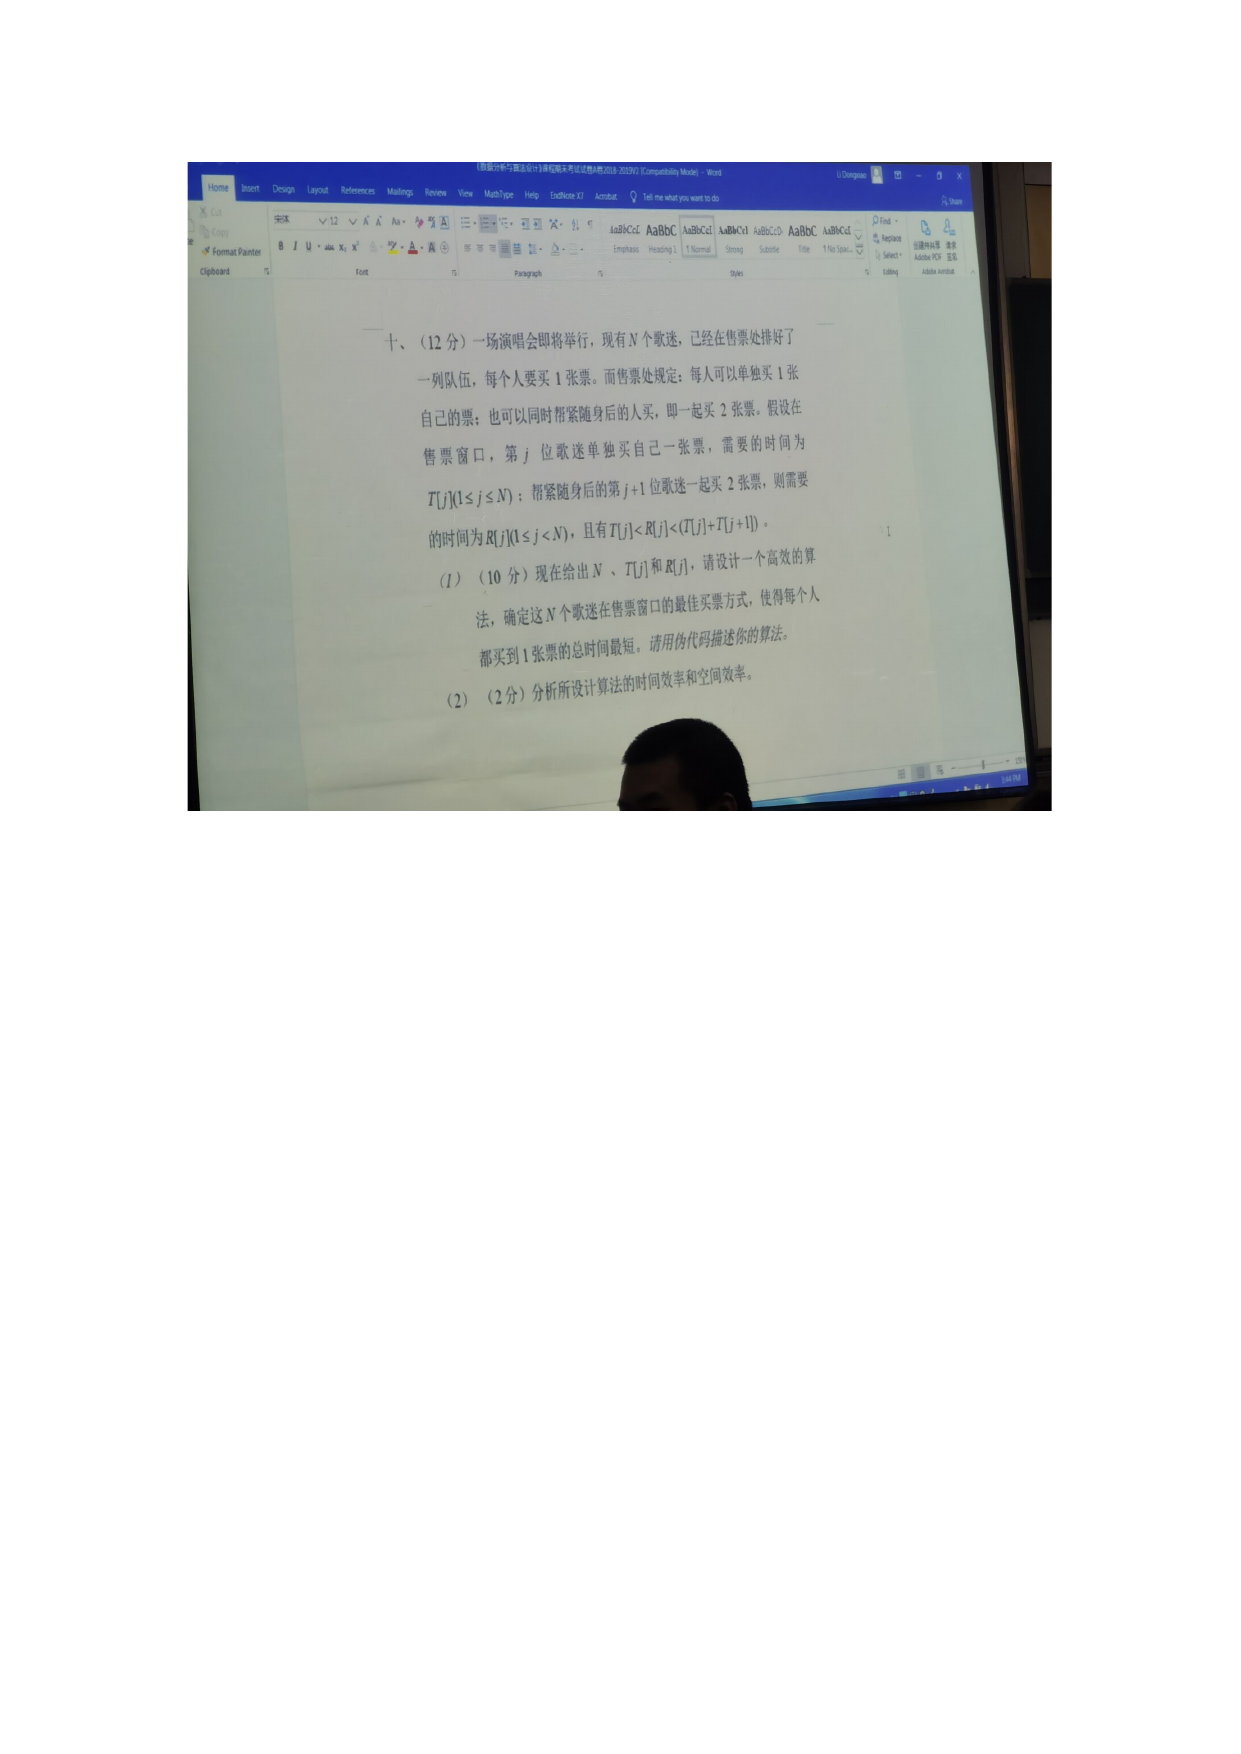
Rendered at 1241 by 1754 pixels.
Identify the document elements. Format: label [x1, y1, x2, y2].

picture [187, 162, 1052, 811]
